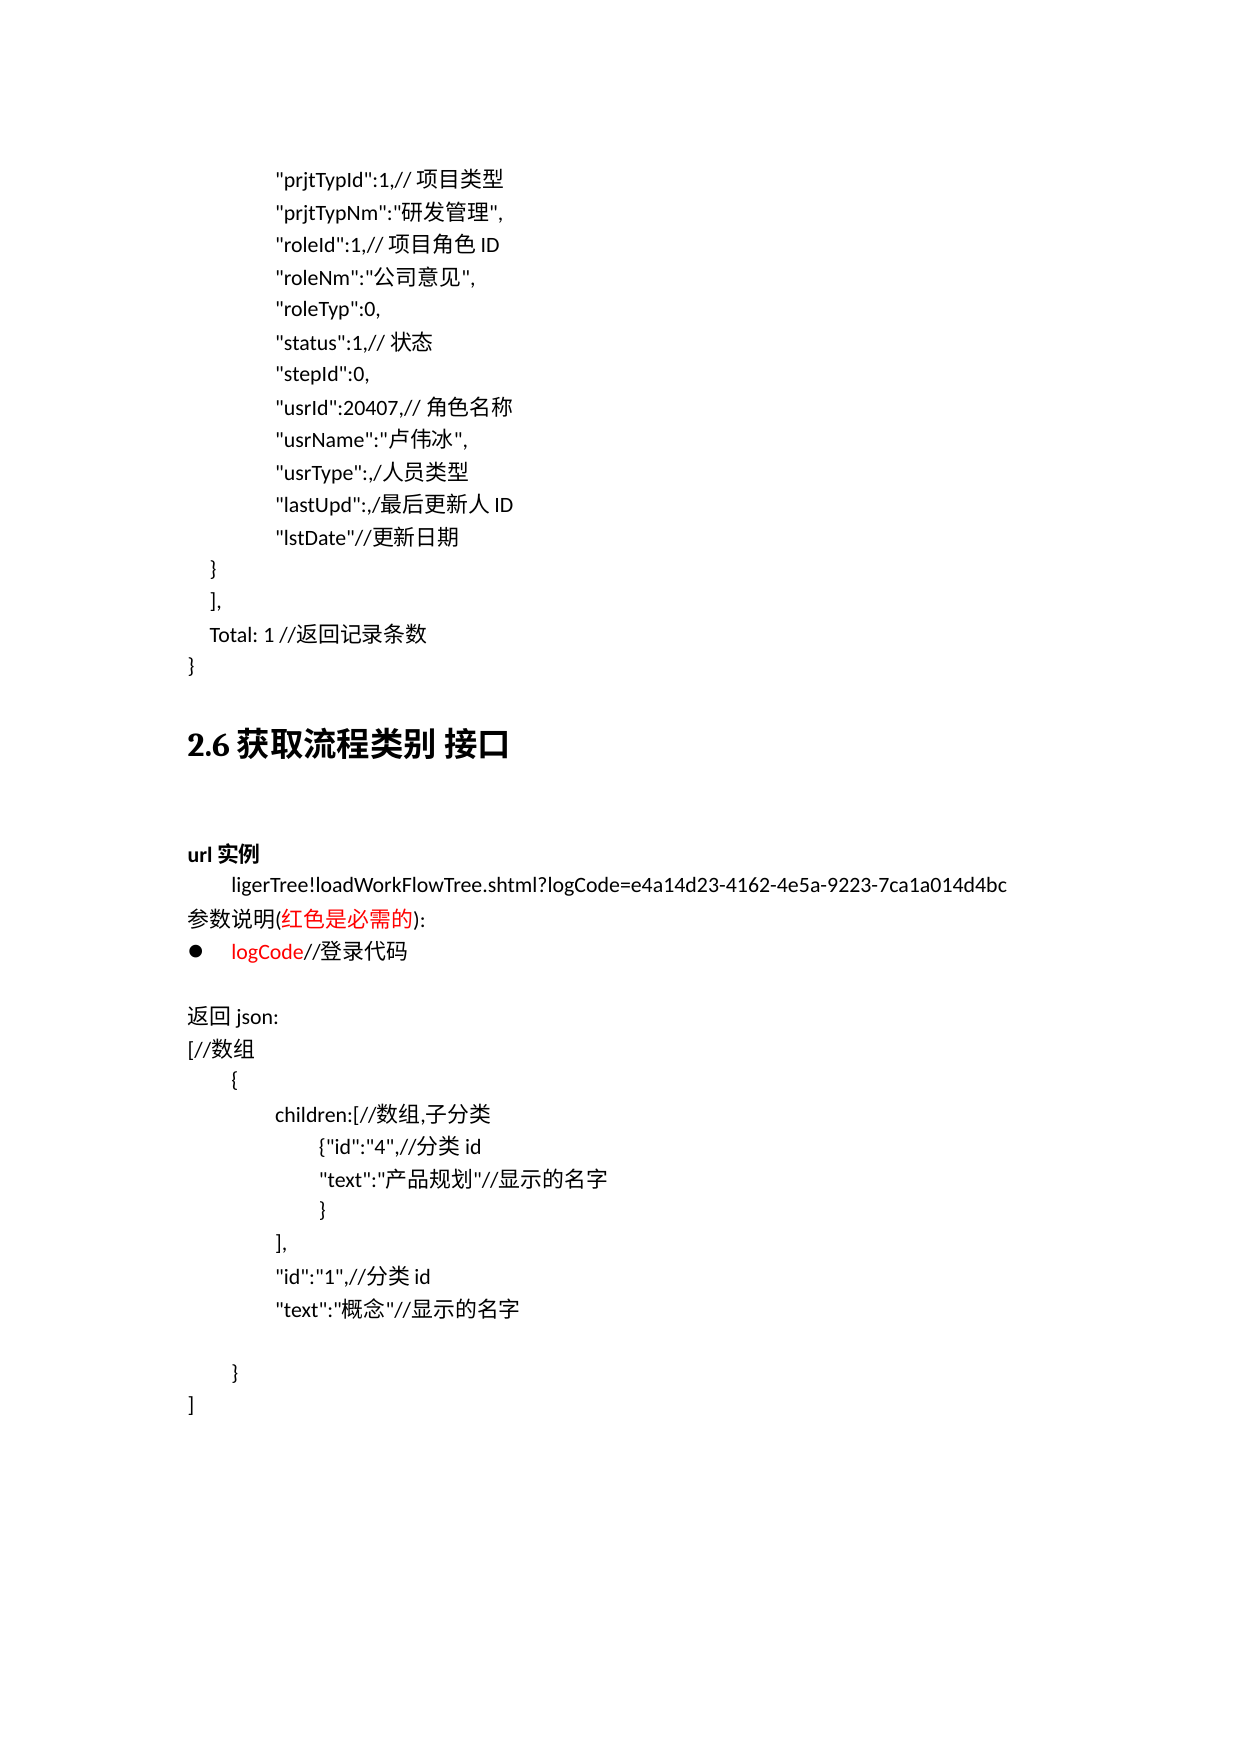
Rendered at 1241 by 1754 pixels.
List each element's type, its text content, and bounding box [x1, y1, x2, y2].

text ], [187, 1226, 1053, 1259]
text ] [187, 1389, 1053, 1421]
text "text":"产品规划"//显示的名字 [275, 1161, 1053, 1194]
text 参数说明(红色是必需的): [187, 901, 1053, 934]
text } [275, 1194, 1053, 1226]
text "stepId":0, [231, 357, 1053, 389]
text [//数组 [187, 1031, 1053, 1064]
text "text":"概念"//显示的名字 [231, 1291, 1053, 1324]
text {"id":"4",//分类id [231, 1129, 1053, 1161]
text "prjtTypId":1,// 项目类型 [231, 162, 1053, 194]
text "usrId":20407,// 角色名称 [231, 389, 1053, 422]
text ], [209, 584, 1053, 617]
text "roleNm":"公司意见", [231, 259, 1053, 292]
text { [187, 1064, 1053, 1096]
text "status":1,// 状态 [231, 324, 1053, 357]
text "lstDate"//更新日期 [231, 519, 1053, 552]
text ligerTree!loadWorkFlowTree.shtml?logCode=e4a14d23-4162-4e5a-9223-7ca1a014d4bc [187, 869, 1053, 901]
subtitle 2.6获取流程类别 接口 [187, 709, 1053, 774]
list logCode//登录代码 [187, 934, 1053, 966]
text "roleTyp":0, [231, 292, 1053, 324]
text "usrName":"卢伟冰", [231, 422, 1053, 454]
text "id":"1",//分类id [187, 1259, 1053, 1291]
text 返回 json: [187, 999, 1053, 1031]
text "prjtTypNm":"研发管理", [231, 194, 1053, 227]
text url实例 [187, 836, 1053, 869]
text } [187, 552, 1053, 584]
text } [187, 1356, 1053, 1389]
text "lastUpd":,/最后更新人ID [231, 487, 1053, 519]
text } [187, 649, 1053, 682]
text Total: 1 //返回记录条数 [187, 617, 1053, 649]
text "usrType":,/人员类型 [231, 454, 1053, 487]
text children:[//数组,子分类 [231, 1096, 1053, 1129]
text "roleId":1,// 项目角色ID [231, 227, 1053, 259]
